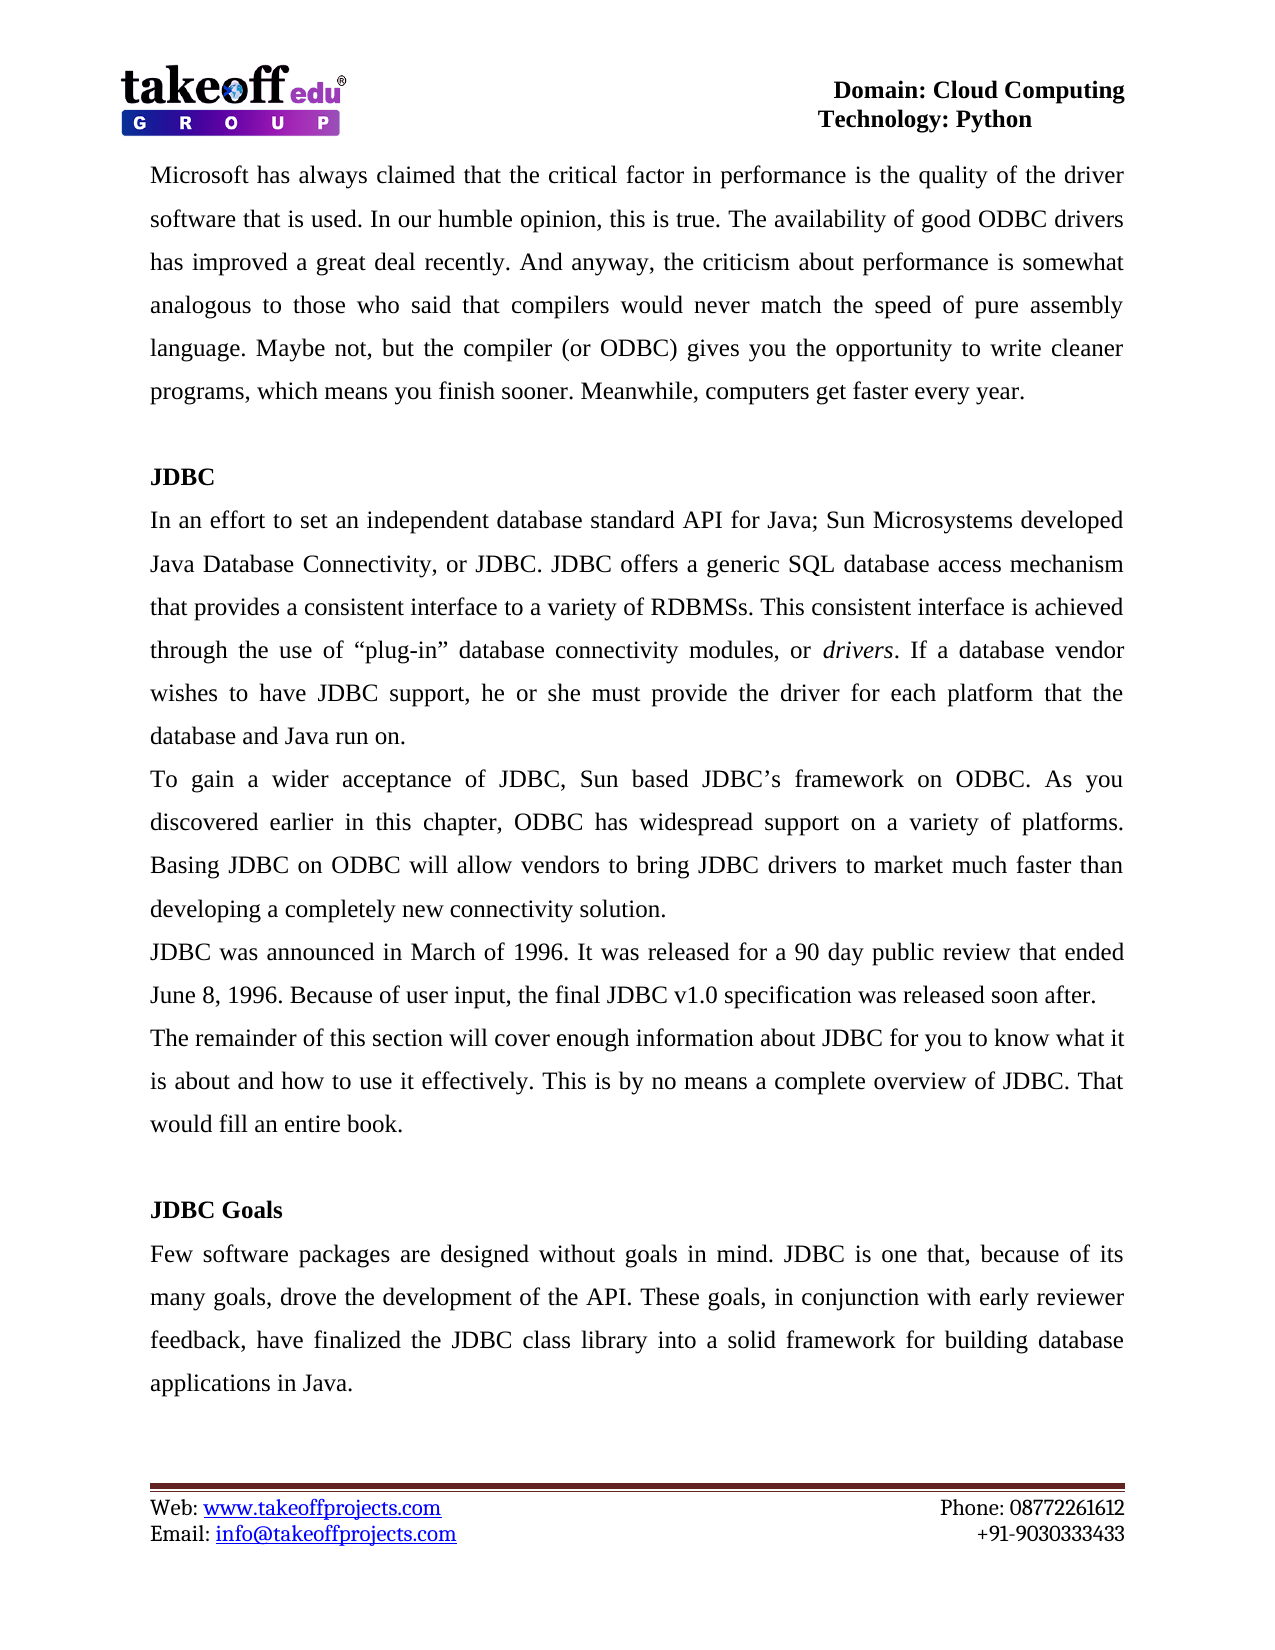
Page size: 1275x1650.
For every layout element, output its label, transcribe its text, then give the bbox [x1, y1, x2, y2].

text JDBC was announced in March of 1996. It was released for a 90 day public review that ended June 8, 1996. Because of user input, the final JDBC v1.0 specification was released soon after. [150, 937, 1125, 1009]
text Few software packages are designed without goals in mind. JDBC is one that, because of its many goals, drove the development of the API. These goals, in conjunction with early reviewer feedback, have finalized the JDBC class library into a solid framework for building database applications in Java. [150, 1239, 1125, 1397]
text The remainder of this section will cover enough information about JDBC for you to know what it is about and how to use it effectively. This is by no means a complete overview of JDBC. That would fill an entire book. [150, 1023, 1125, 1138]
text To gain a wider acceptance of JDBC, Sun based JDBC’s framework on ODBC. As you discovered earlier in this chapter, ODBC has widespread support on a variety of platforms. Basing JDBC on ODBC will allow vendors to bring JDBC drivers to market much faster than developing a completely new connectivity solution. [150, 764, 1125, 922]
text JDBC [150, 462, 1125, 491]
text In an effort to set an independent database standard API for Java; Sun Microsystems developed Java Database Connectivity, or JDBC. JDBC offers a generic SQL database access mechanism that provides a consistent interface to a variety of RDBMSs. This consistent interface is achieved through the use of “plug-in” database connectivity modules, or drivers. If a database vendor wishes to have JDBC support, he or she must provide the driver for each platform that the database and Java run on. [150, 506, 1125, 750]
picture [118, 60, 349, 146]
subtitle JDBC Goals [150, 1196, 1125, 1224]
